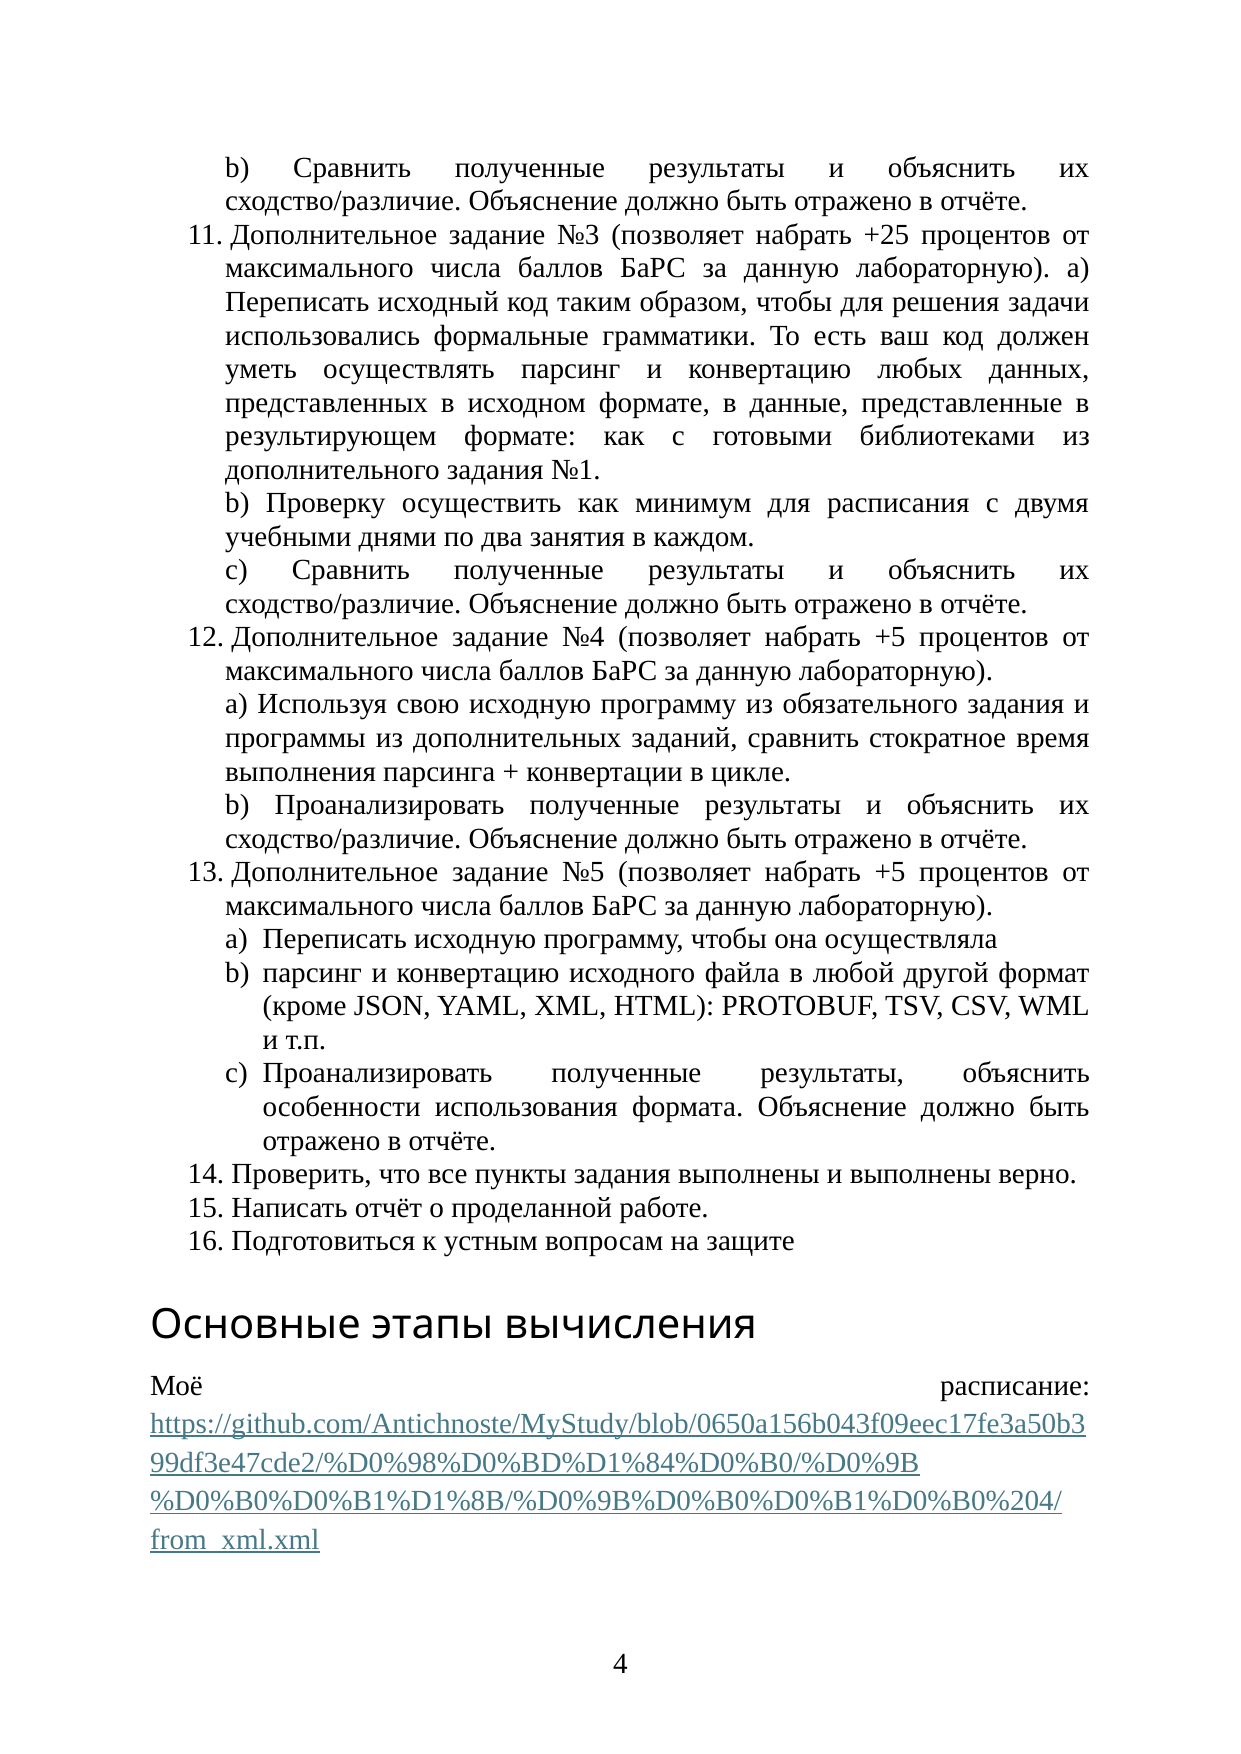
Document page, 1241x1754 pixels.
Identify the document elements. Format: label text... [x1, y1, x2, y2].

subtitle Основные этапы вычисления [150, 1294, 1090, 1351]
list a) Используя свою исходную программу из обязательного задания и программы из дополнительных заданий, сравнить стократное время выполнения парсинга + конвертации в цикле. [225, 687, 1090, 787]
list Подготовиться к устным вопросам на защите [187, 1223, 1090, 1257]
list Дополнительное задание №4 (позволяет набрать +5 процентов от максимального числа баллов БаРС за данную лабораторную). [187, 619, 1090, 687]
list b) Сравнить полученные результаты и объяснить их сходство/различие. Объяснение должно быть отражено в отчёте. [225, 150, 1090, 217]
list Дополнительное задание №5 (позволяет набрать +5 процентов от максимального числа баллов БаРС за данную лабораторную). [187, 854, 1090, 921]
list с) Сравнить полученные результаты и объяснить их сходство/различие. Объяснение должно быть отражено в отчёте. [225, 552, 1090, 619]
list b) Проанализировать полученные результаты и объяснить их сходство/различие. Объяснение должно быть отражено в отчёте. [225, 787, 1090, 854]
list Дополнительное задание №3 (позволяет набрать +25 процентов от максимального числа баллов БаРС за данную лабораторную). а) Переписать исходный код таким образом, чтобы для решения задачи использовались формальные грамматики. То есть ваш код должен уметь осуществлять парсинг и конвертацию любых данных, представленных в исходном формате, в данные, представленные в результирующем формате: как с готовыми библиотеками из дополнительного задания №1. [187, 217, 1090, 485]
list Переписать исходную программу, чтобы она осуществляла [225, 921, 1090, 955]
list Проверить, что все пункты задания выполнены и выполнены верно. [187, 1156, 1090, 1190]
text Моё расписание: https://github.com/Antichnoste/MyStudy/blob/0650a156b043f09eec17fe3a50b399df3e47cde2/%D0%98%D0%BD%D1%84%D0%B0/%D0%9B%D0%B0%D0%B1%D1%8B/%D0%9B%D0%B0%D0%B1%D0%B0%204/from_xml.xml [150, 1368, 1090, 1556]
list Написать отчёт о проделанной работе. [187, 1190, 1090, 1223]
list b) Проверку осуществить как минимум для расписания с двумя учебными днями по два занятия в каждом. [225, 485, 1090, 552]
list парсинг и конвертацию исходного файла в любой другой формат (кроме JSON, YAML, XML, HTML): PROTOBUF, TSV, CSV, WML и т.п. [225, 955, 1090, 1056]
list Проанализировать полученные результаты, объяснить особенности использования формата. Объяснение должно быть отражено в отчёте. [225, 1056, 1090, 1156]
